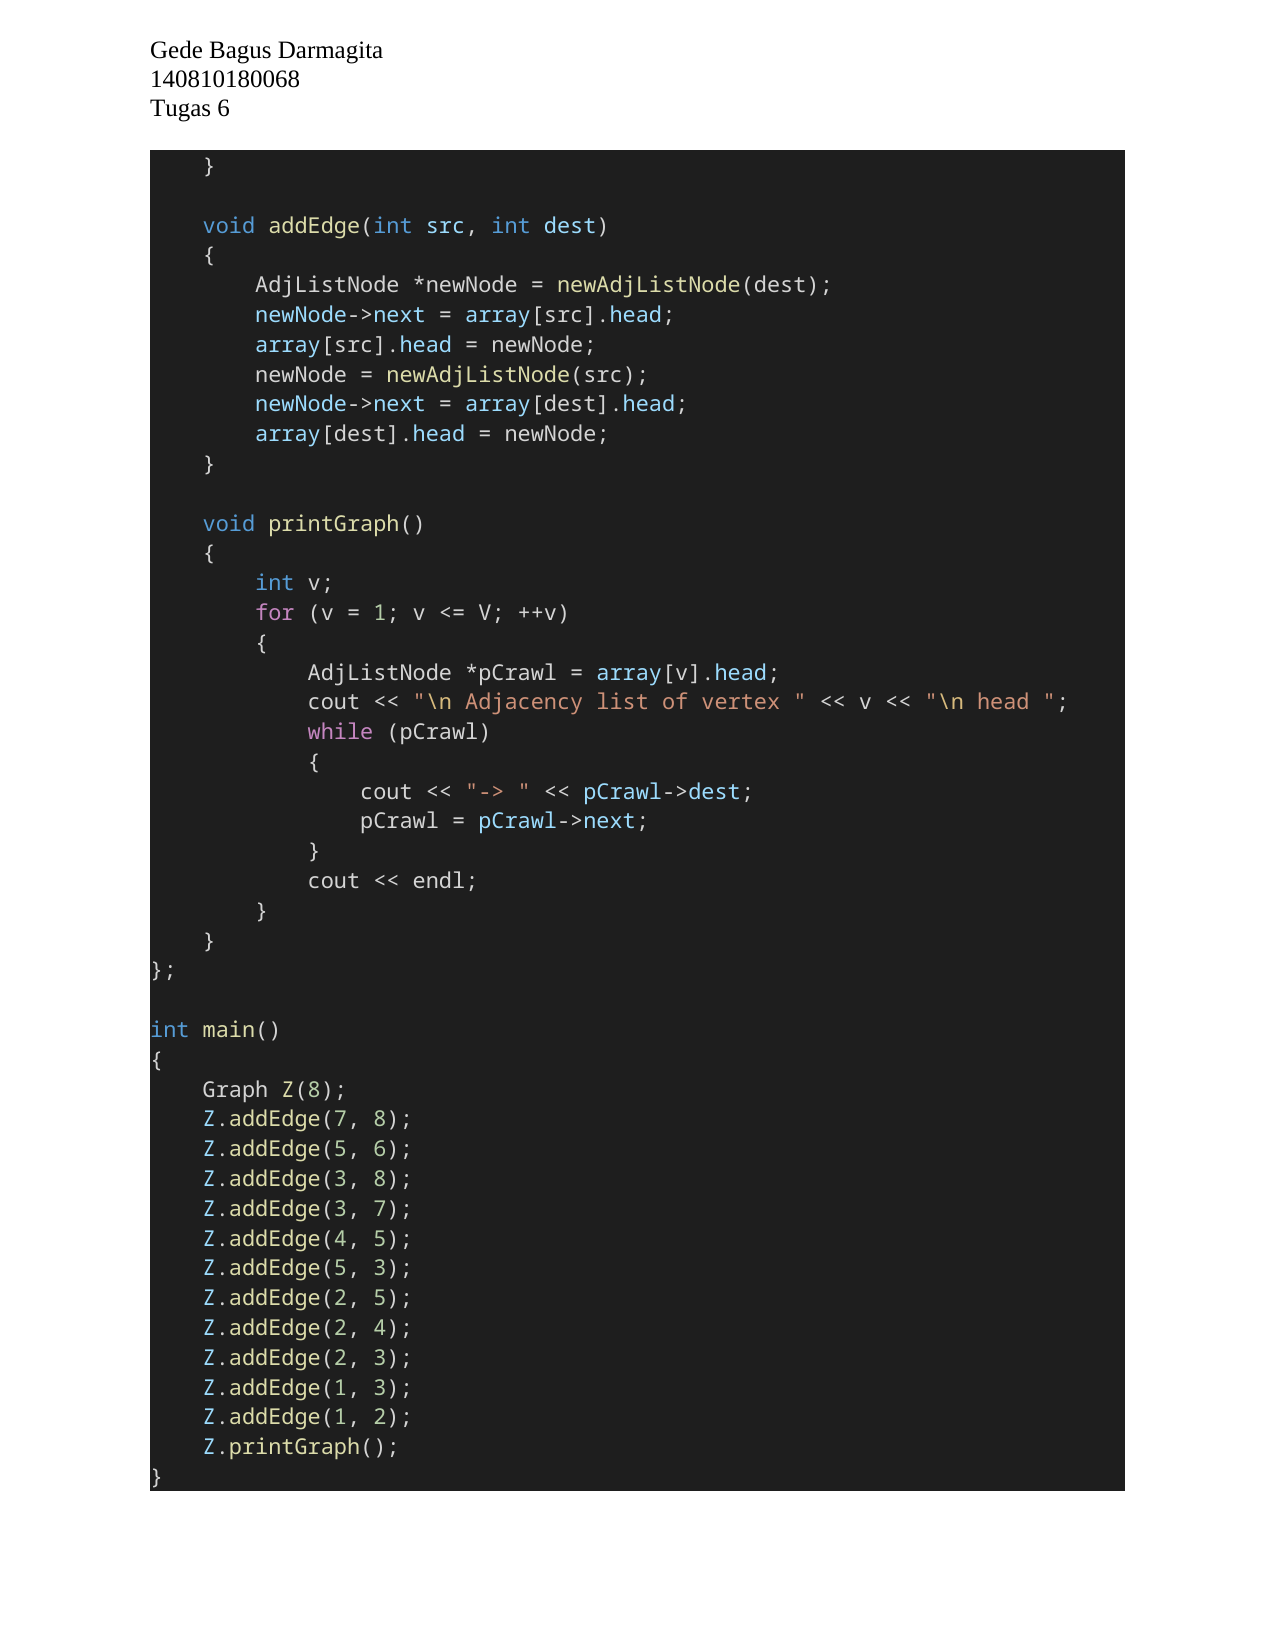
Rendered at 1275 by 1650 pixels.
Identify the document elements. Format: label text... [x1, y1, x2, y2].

text } [150, 150, 1125, 180]
text Z.addEdge(2, 3); [150, 1342, 1125, 1371]
text while (pCrawl) [150, 716, 1125, 746]
text Z.addEdge(2, 4); [150, 1312, 1125, 1342]
text }; [150, 954, 1125, 984]
text Z.addEdge(2, 5); [150, 1282, 1125, 1312]
text void addEdge(int src, int dest) [150, 209, 1125, 239]
text int main() [150, 1014, 1125, 1044]
text newNode->next = array[dest].head; [150, 388, 1125, 418]
text for (v = 1; v <= V; ++v) [150, 597, 1125, 627]
text Graph Z(8); [150, 1073, 1125, 1103]
text Z.addEdge(3, 8); [150, 1163, 1125, 1193]
text newNode->next = array[src].head; [150, 299, 1125, 329]
text Z.addEdge(1, 2); [150, 1401, 1125, 1431]
text void printGraph() [150, 507, 1125, 537]
text int v; [150, 567, 1125, 597]
text Z.addEdge(3, 7); [150, 1193, 1125, 1222]
text AdjListNode *pCrawl = array[v].head; [150, 656, 1125, 686]
text newNode = newAdjListNode(src); [150, 358, 1125, 388]
text { [150, 1044, 1125, 1073]
text } [150, 448, 1125, 478]
text { [150, 746, 1125, 776]
text AdjListNode *newNode = newAdjListNode(dest); [150, 269, 1125, 299]
text Z.addEdge(5, 6); [150, 1133, 1125, 1163]
text { [150, 537, 1125, 567]
text array[dest].head = newNode; [150, 418, 1125, 448]
text cout << "\n Adjacency list of vertex " << v << "\n head "; [150, 686, 1125, 716]
text } [150, 895, 1125, 924]
text Z.addEdge(4, 5); [150, 1222, 1125, 1252]
text Z.addEdge(5, 3); [150, 1252, 1125, 1282]
text cout << "-> " << pCrawl->dest; [150, 776, 1125, 805]
text } [150, 835, 1125, 865]
text { [150, 239, 1125, 269]
text array[src].head = newNode; [150, 329, 1125, 358]
text } [150, 1461, 1125, 1491]
text cout << endl; [150, 865, 1125, 895]
text Z.addEdge(1, 3); [150, 1371, 1125, 1401]
text Z.printGraph(); [150, 1431, 1125, 1461]
text Z.addEdge(7, 8); [150, 1103, 1125, 1133]
text } [150, 924, 1125, 954]
text pCrawl = pCrawl->next; [150, 805, 1125, 835]
text { [150, 627, 1125, 656]
